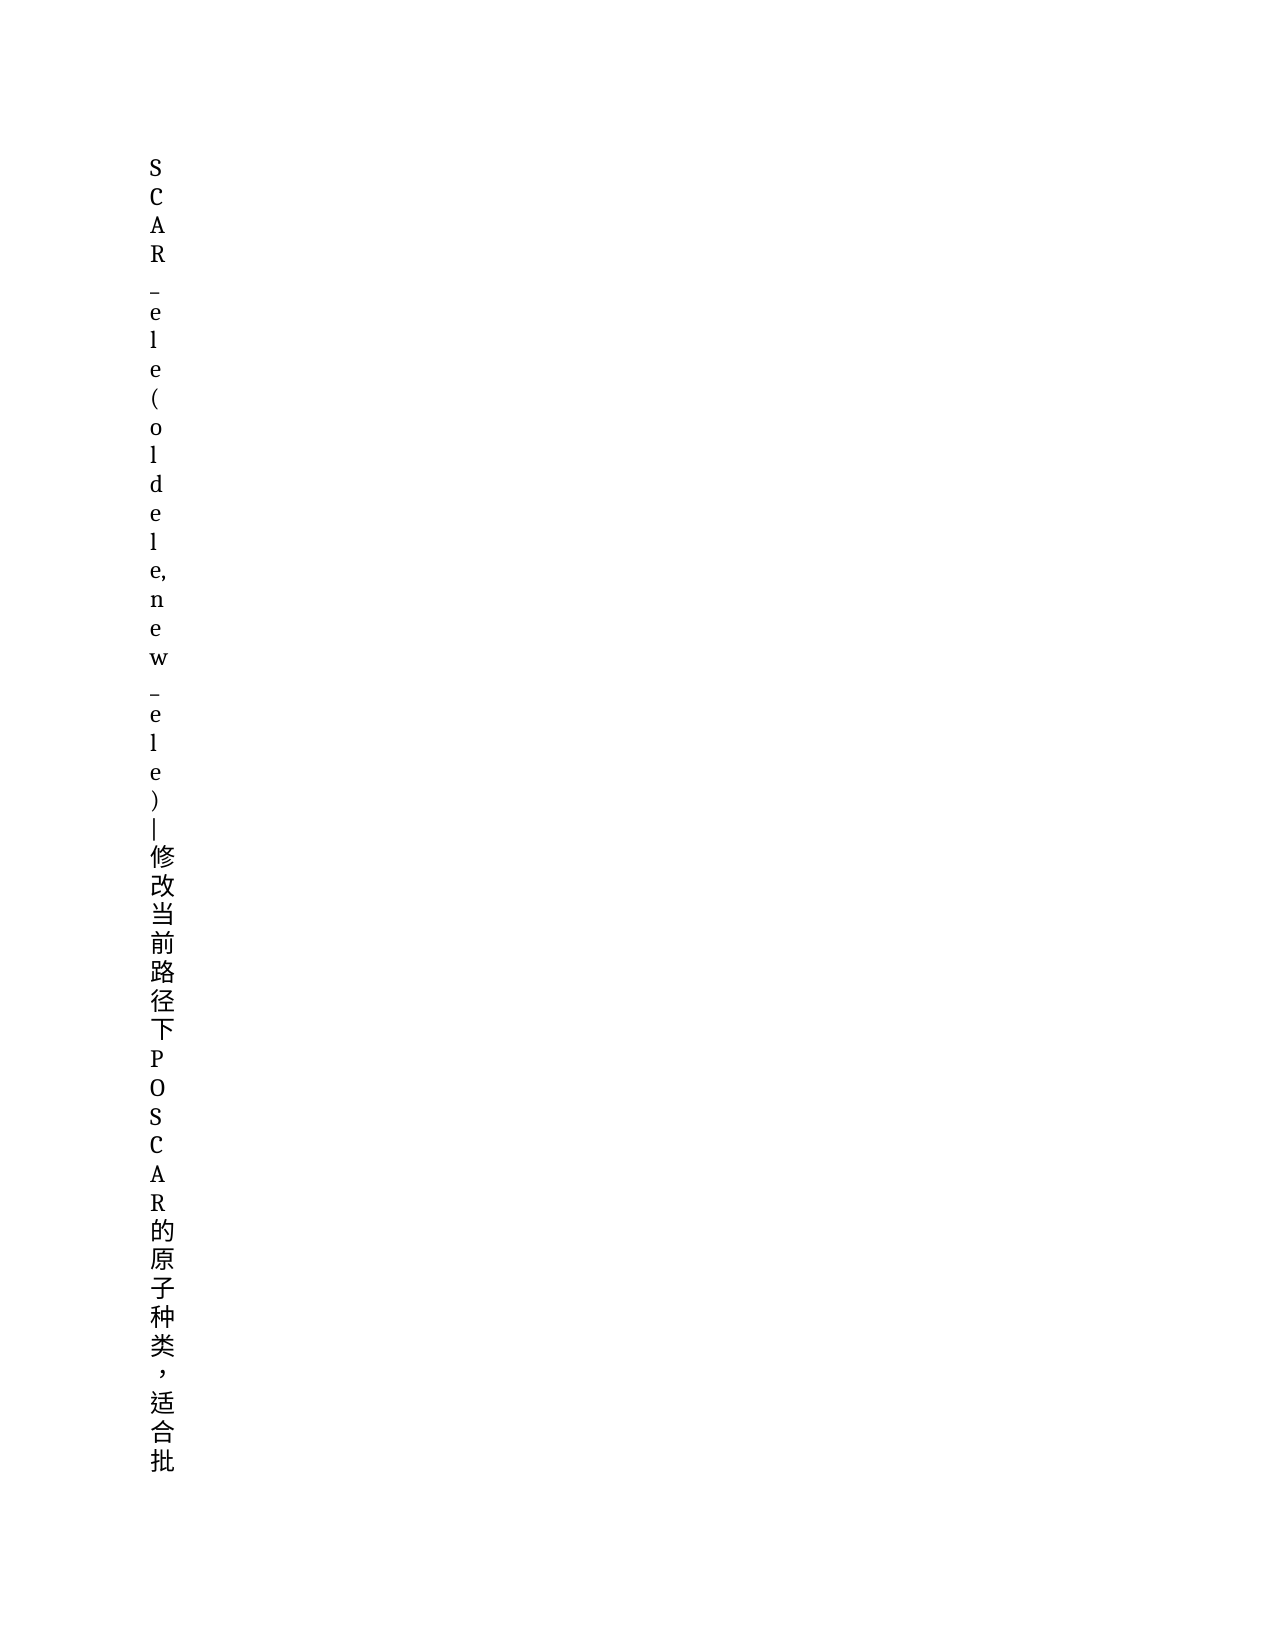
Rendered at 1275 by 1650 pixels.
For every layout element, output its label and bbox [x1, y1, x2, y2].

table_cell [139, 150, 178, 1476]
